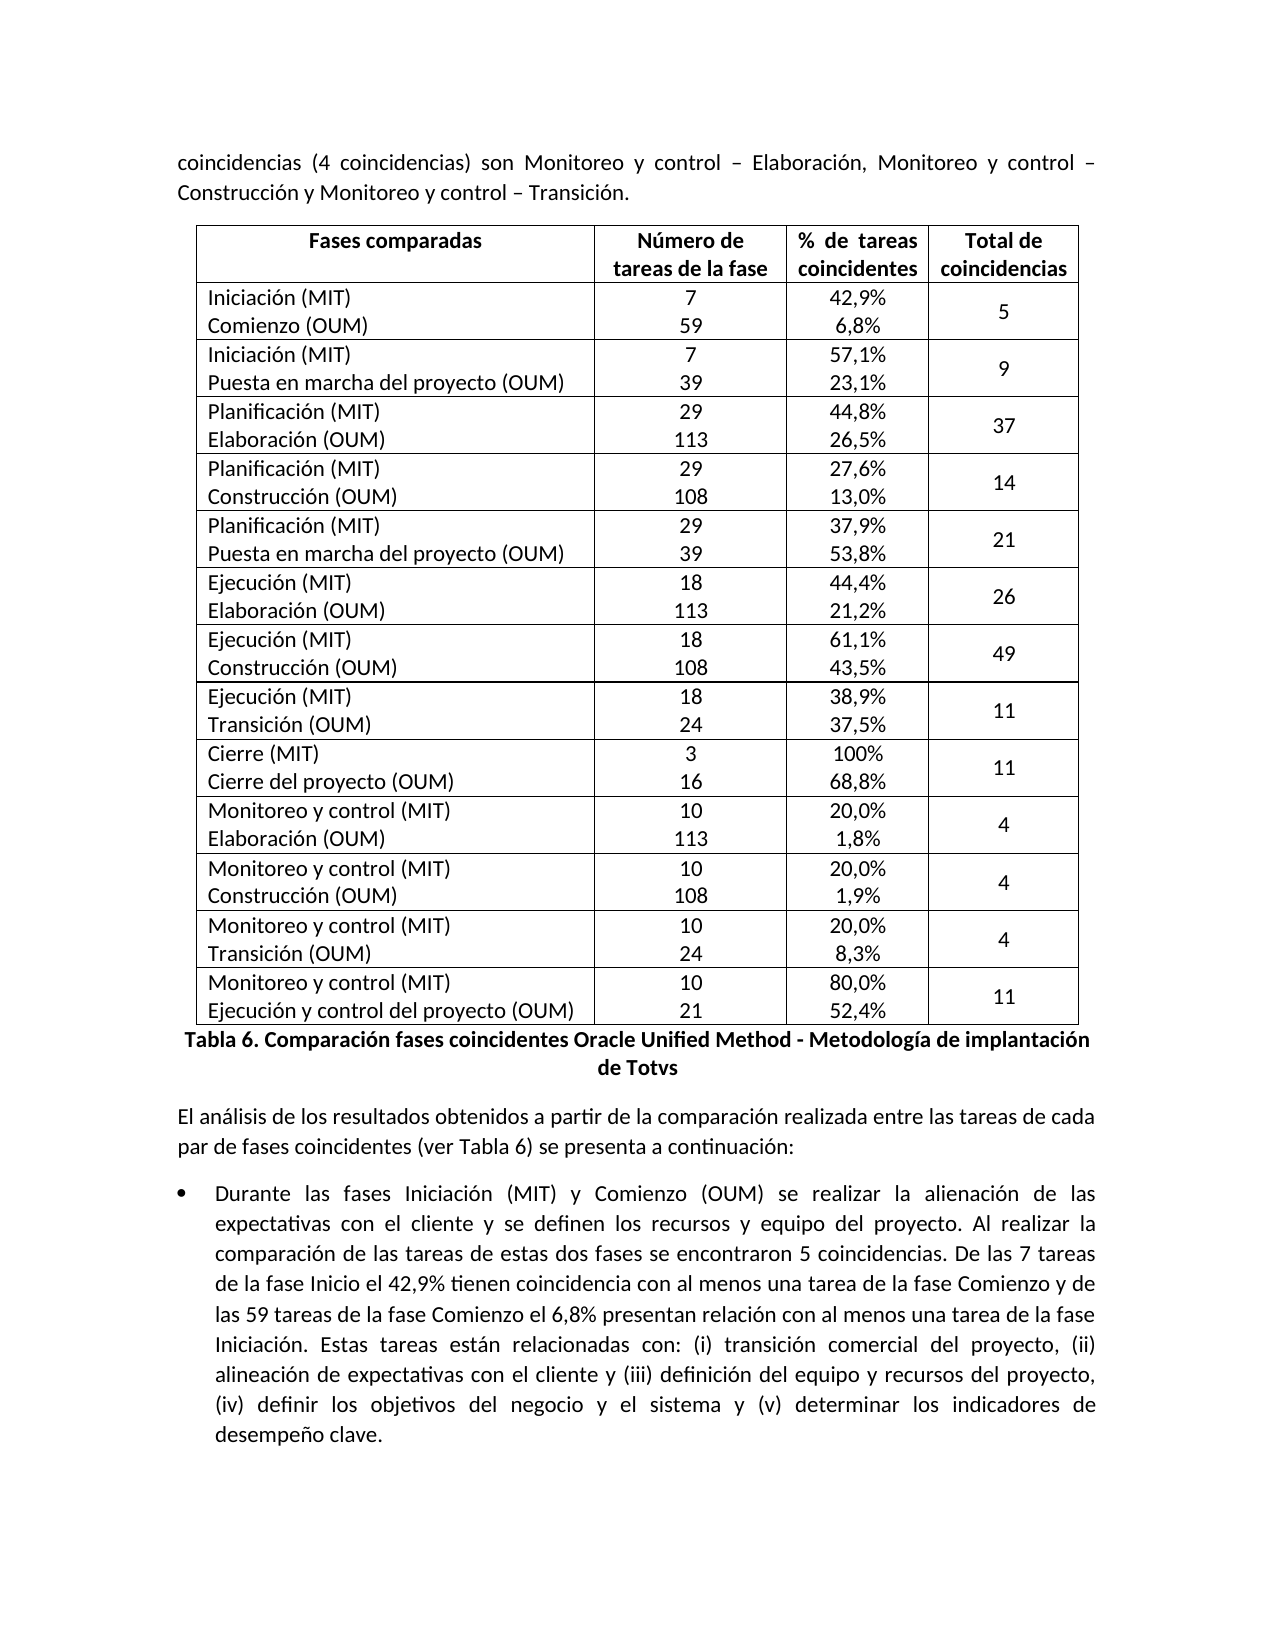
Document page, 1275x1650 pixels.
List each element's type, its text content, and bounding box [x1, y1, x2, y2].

table_cell 37 [929, 397, 1078, 453]
table_cell 11 [929, 968, 1078, 1024]
table_cell Planificación (MIT) Puesta en marcha del proyecto (OUM) [197, 511, 594, 567]
table_header Número de tareas de la fase [595, 226, 786, 282]
table_cell 37,9% 53,8% [787, 511, 928, 567]
table_cell 14 [929, 454, 1078, 510]
table_cell 10 108 [595, 854, 786, 910]
table_header Fases comparadas [197, 226, 594, 282]
table_cell 4 [929, 854, 1078, 910]
table_cell Ejecución (MIT) Elaboración (OUM) [197, 568, 594, 624]
table_cell 29 108 [595, 454, 786, 510]
table_cell Monitoreo y control (MIT) Transición (OUM) [197, 911, 594, 967]
table_cell 20,0% 1,9% [787, 854, 928, 910]
table_cell 10 21 [595, 968, 786, 1024]
table_cell 49 [929, 625, 1078, 681]
table_cell 18 113 [595, 568, 786, 624]
table_cell 29 113 [595, 397, 786, 453]
table_cell 20,0% 8,3% [787, 911, 928, 967]
table_cell Cierre (MIT) Cierre del proyecto (OUM) [197, 740, 594, 796]
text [177, 148, 1098, 206]
table_cell 44,4% 21,2% [787, 568, 928, 624]
table_cell Planificación (MIT) Construcción (OUM) [197, 454, 594, 510]
table_cell Monitoreo y control (MIT) Construcción (OUM) [197, 854, 594, 910]
table_cell 29 39 [595, 511, 786, 567]
table_cell 10 113 [595, 797, 786, 853]
table_cell Iniciación (MIT) Comienzo (OUM) [197, 283, 594, 339]
table_cell 5 [929, 283, 1078, 339]
table_cell 21 [929, 511, 1078, 567]
table_cell 4 [929, 911, 1078, 967]
table_cell 7 59 [595, 283, 786, 339]
table_header % de tareas coincidentes [787, 226, 928, 282]
table_cell 18 108 [595, 625, 786, 681]
table_cell 4 [929, 797, 1078, 853]
table_cell 11 [929, 683, 1078, 738]
table_cell 38,9% 37,5% [787, 683, 928, 738]
text El análisis de los resultados obtenidos a partir de la comparación realizada entre las tareas de cada par de fases coincidentes (ver Tabla 6) se presenta a continuación: [177, 1102, 1098, 1160]
table_cell 27,6% 13,0% [787, 454, 928, 510]
table_cell 57,1% 23,1% [787, 340, 928, 396]
table_cell 18 24 [595, 683, 786, 738]
table_cell 3 16 [595, 740, 786, 796]
table_cell 26 [929, 568, 1078, 624]
table_cell 10 24 [595, 911, 786, 967]
table_cell Monitoreo y control (MIT) Elaboración (OUM) [197, 797, 594, 853]
table_cell 100% 68,8% [787, 740, 928, 796]
table_cell Planificación (MIT) Elaboración (OUM) [197, 397, 594, 453]
table_cell 42,9% 6,8% [787, 283, 928, 339]
table_cell Iniciación (MIT) Puesta en marcha del proyecto (OUM) [197, 340, 594, 396]
table_cell Ejecución (MIT) Construcción (OUM) [197, 625, 594, 681]
list Durante las fases Iniciación (MIT) y Comienzo (OUM) se realizar la alienación de las expectativas con el cliente y se definen los recursos y equipo del proyecto. Al realizar la comparación de las tareas de estas dos fases se encontraron 5 coincidencias. De las 7 tareas de la fase Inicio el 42,9% tienen coincidencia con al menos una tarea de la fase Comienzo y de las 59 tareas de la fase Comienzo el 6,8% presentan relación con al menos una tarea de la fase Iniciación. Estas tareas están relacionadas con: (i) transición comercial del proyecto, (ii) alineación de expectativas con el cliente y (iii) definición del equipo y recursos del proyecto, (iv) definir los objetivos del negocio y el sistema y (v) determinar los indicadores de desempeño clave. [177, 1179, 1098, 1448]
table_cell 80,0% 52,4% [787, 968, 928, 1024]
table_cell 7 39 [595, 340, 786, 396]
table_cell 9 [929, 340, 1078, 396]
table_cell Monitoreo y control (MIT) Ejecución y control del proyecto (OUM) [197, 968, 594, 1024]
table_header Total de coincidencias [929, 226, 1078, 282]
table_cell Ejecución (MIT) Transición (OUM) [197, 683, 594, 738]
text Tabla 6. Comparación fases coincidentes Oracle Unified Method - Metodología de implantación de Totvs [177, 1025, 1098, 1081]
table_cell 11 [929, 740, 1078, 796]
table_cell 44,8% 26,5% [787, 397, 928, 453]
table_cell 61,1% 43,5% [787, 625, 928, 681]
table_cell 20,0% 1,8% [787, 797, 928, 853]
